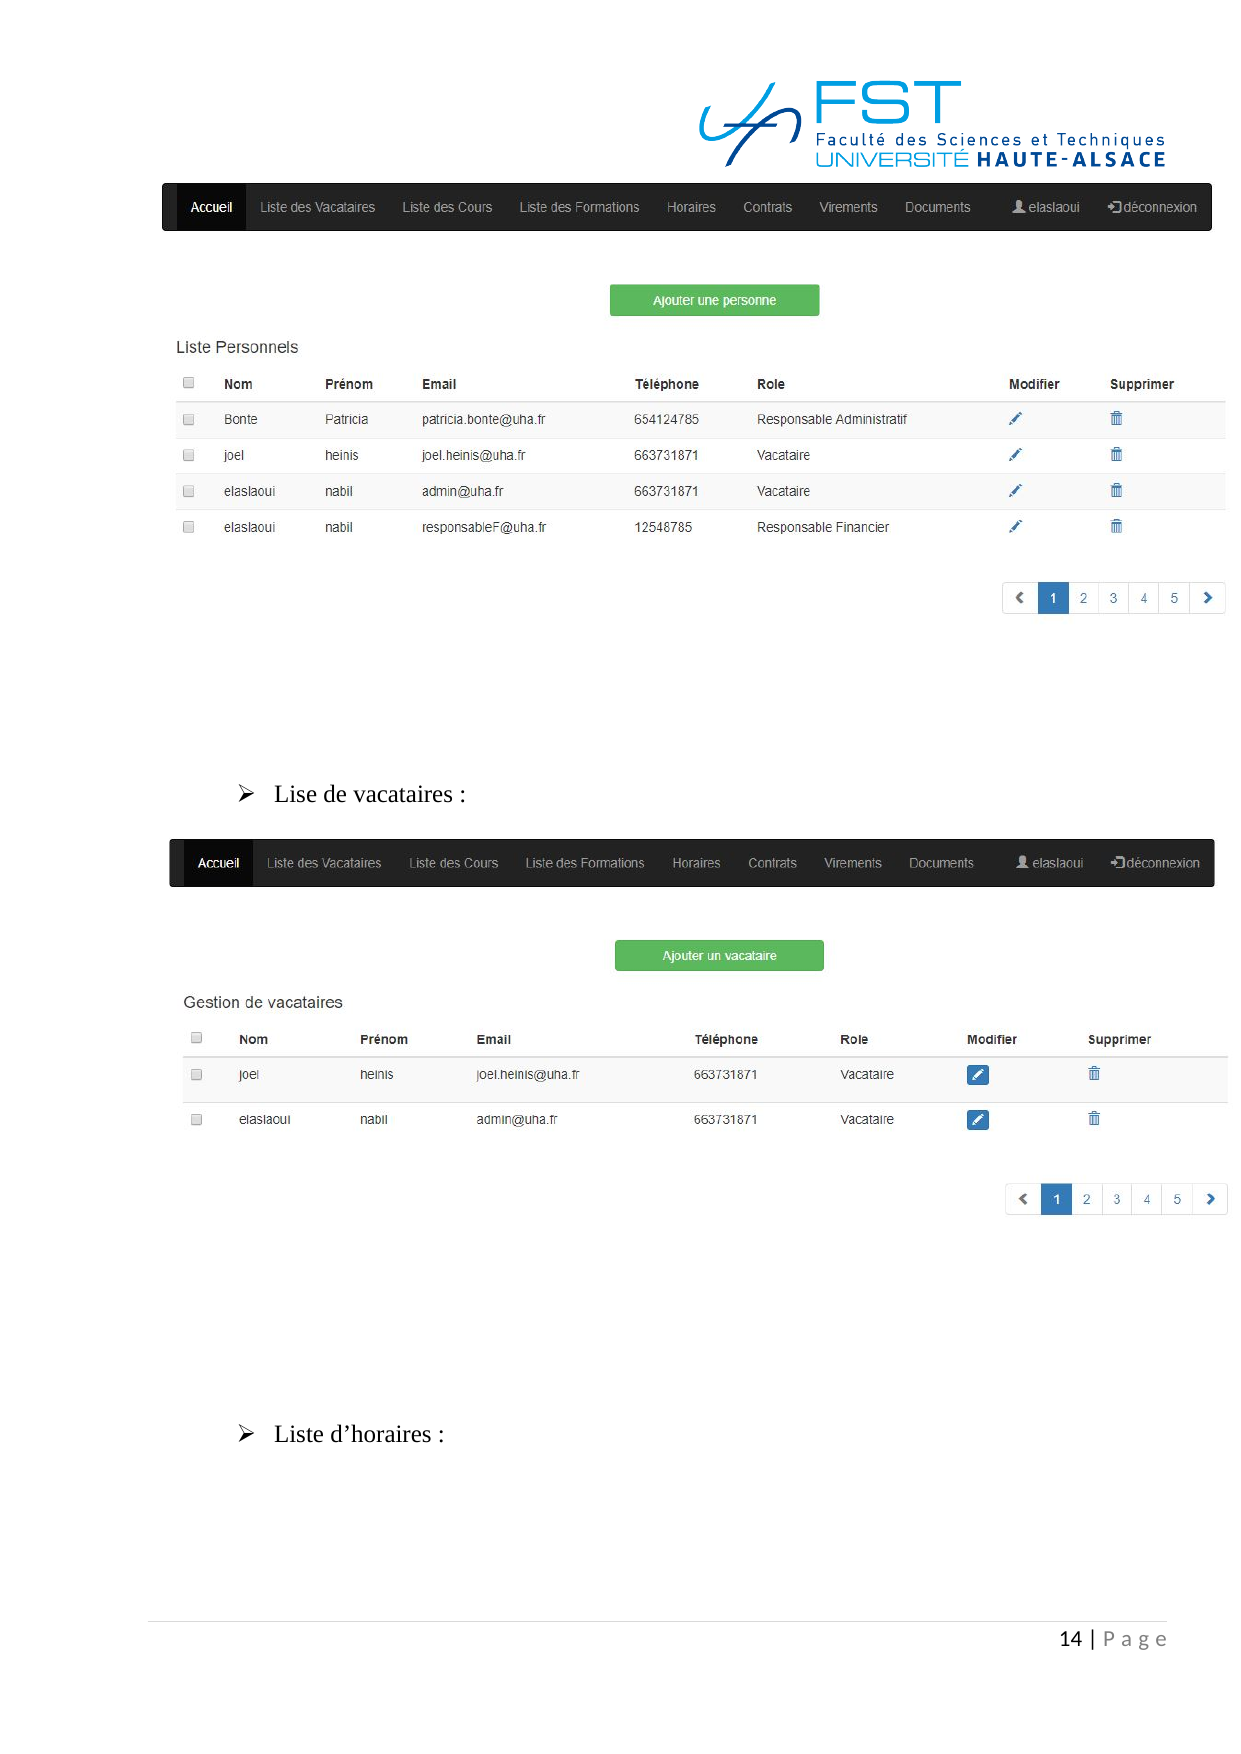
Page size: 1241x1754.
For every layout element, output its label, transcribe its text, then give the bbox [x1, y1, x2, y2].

picture [147, 73, 1241, 663]
picture [147, 822, 1241, 1319]
list Liste d’horaires : [236, 1419, 1167, 1448]
list Lise de vacataires : [236, 779, 1167, 808]
